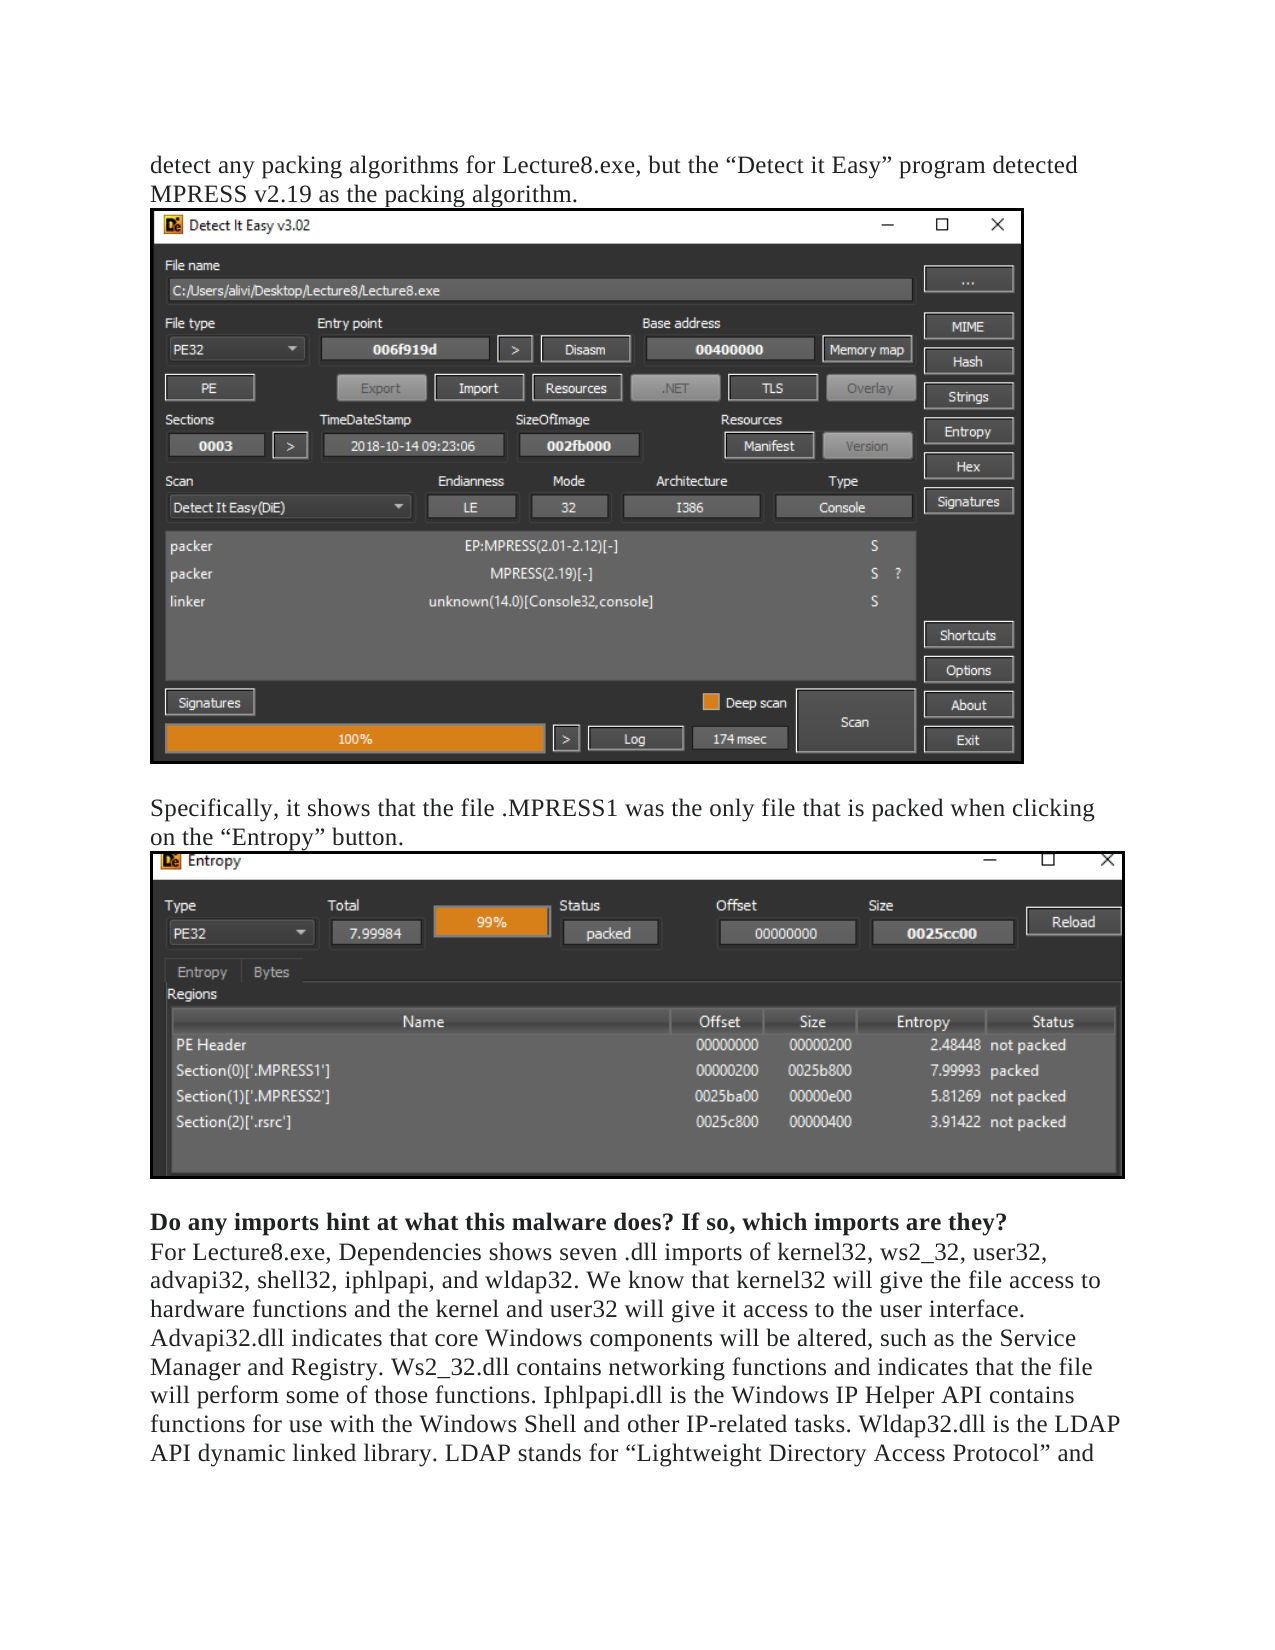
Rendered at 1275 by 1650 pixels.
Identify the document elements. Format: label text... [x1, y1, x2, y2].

text Specifically, it shows that the file .MPRESS1 was the only file that is packed when clicking on the “Entropy” button. [150, 793, 1125, 851]
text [150, 1237, 1125, 1467]
text Do any imports hint at what this malware does? If so, which imports are they? [150, 1207, 1125, 1237]
picture [153, 854, 1122, 1176]
picture [153, 211, 1021, 761]
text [150, 150, 1125, 207]
